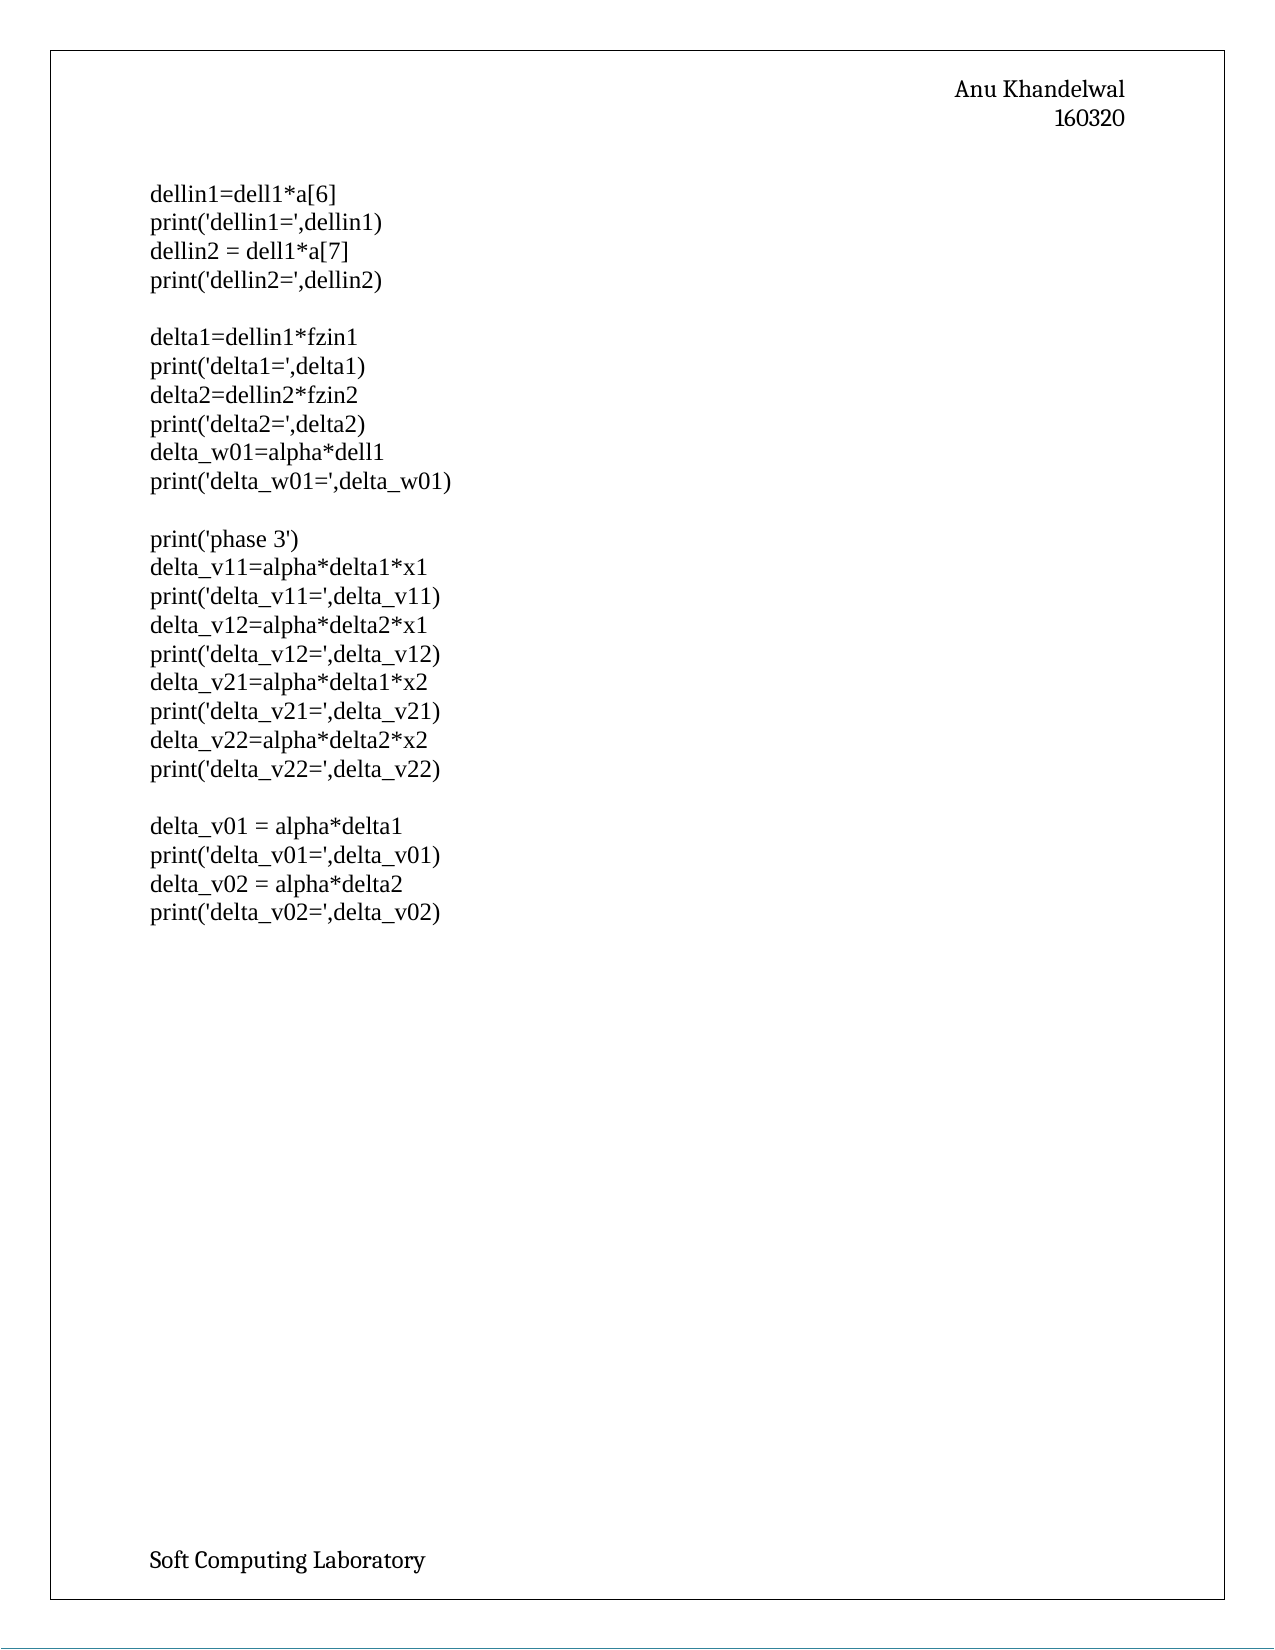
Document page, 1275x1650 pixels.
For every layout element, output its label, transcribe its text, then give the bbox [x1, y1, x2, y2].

text print('delta_v11=',delta_v11) [150, 581, 1125, 610]
text print('delta1=',delta1) [150, 351, 1125, 380]
text delta_v22=alpha*delta2*x2 [150, 725, 1125, 754]
text delta_v12=alpha*delta2*x1 [150, 610, 1125, 639]
text print('dellin1=',dellin1) [150, 207, 1125, 236]
text delta_v02 = alpha*delta2 [150, 869, 1125, 897]
text delta2=dellin2*fzin2 [150, 380, 1125, 409]
text print('delta_v12=',delta_v12) [150, 639, 1125, 667]
text delta_v01 = alpha*delta1 [150, 811, 1125, 840]
text delta_w01=alpha*dell1 [150, 437, 1125, 466]
text print('delta_v22=',delta_v22) [150, 754, 1125, 782]
text print('delta_v21=',delta_v21) [150, 696, 1125, 725]
text print('delta_w01=',delta_w01) [150, 466, 1125, 495]
text print('dellin2=',dellin2) [150, 265, 1125, 294]
text print('delta2=',delta2) [150, 409, 1125, 437]
text print('delta_v02=',delta_v02) [150, 897, 1125, 926]
text delta1=dellin1*fzin1 [150, 322, 1125, 351]
text print('delta_v01=',delta_v01) [150, 840, 1125, 869]
text delta_v11=alpha*delta1*x1 [150, 552, 1125, 581]
text delta_v21=alpha*delta1*x2 [150, 667, 1125, 696]
text dellin1=dell1*a[6] [150, 179, 1125, 207]
text dellin2 = dell1*a[7] [150, 236, 1125, 265]
text print('phase 3') [150, 524, 1125, 552]
